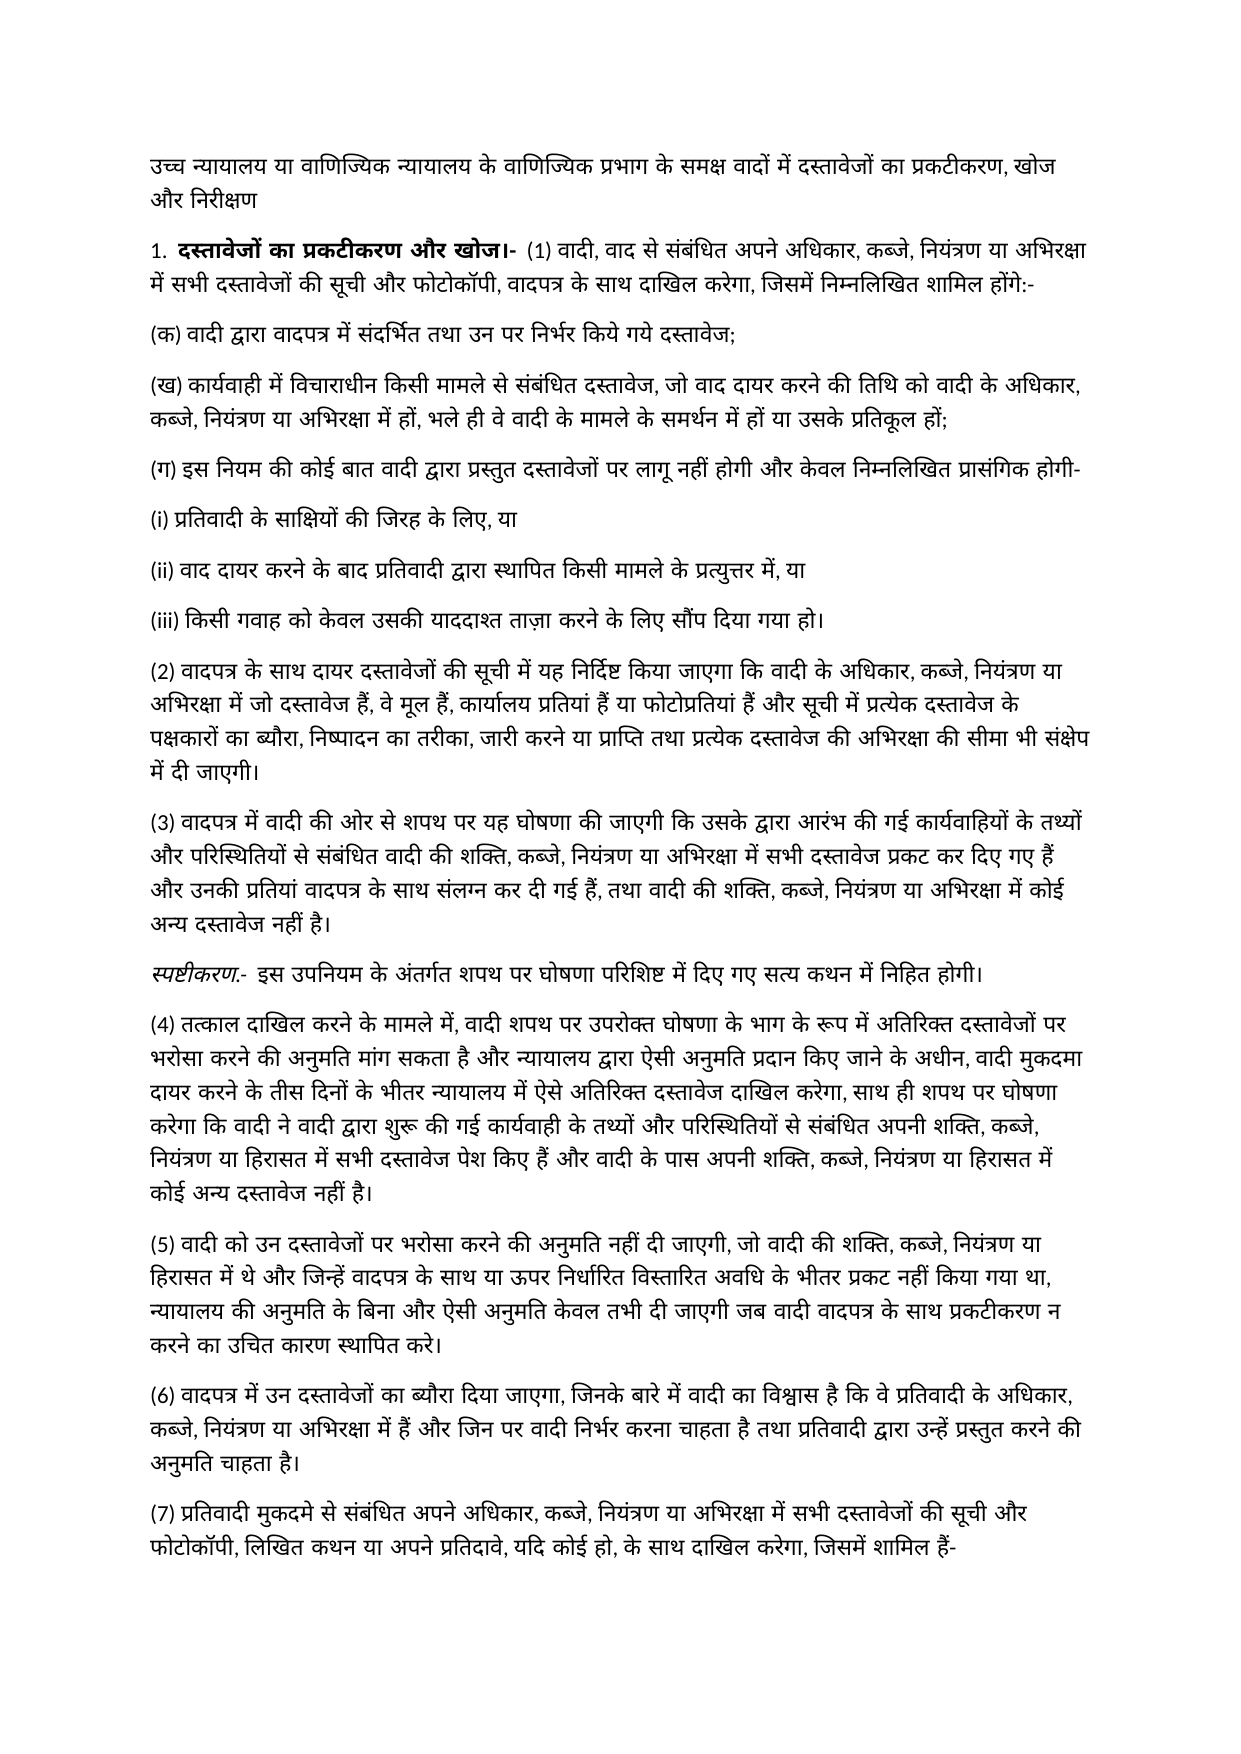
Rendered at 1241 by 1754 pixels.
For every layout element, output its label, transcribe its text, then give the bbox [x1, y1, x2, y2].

text उच्च न्यायालय या वाणिज्यिक न्यायालय के वाणिज्यिक प्रभाग के समक्ष वादों में दस्तावेजों का प्रकटीकरण, खोज और निरीक्षण [150, 150, 1090, 215]
text (5) वादी को उन दस्तावेजों पर भरोसा करने की अनुमति नहीं दी जाएगी, जो वादी की शक्ति, कब्जे, नियंत्रण या हिरासत में थे और जिन्हें वादपत्र के साथ या ऊपर निर्धारित विस्तारित अवधि के भीतर प्रकट नहीं किया गया था, न्यायालय की अनुमति के बिना और ऐसी अनुमति केवल तभी दी जाएगी जब वादी वादपत्र के साथ प्रकटीकरण न करने का उचित कारण स्थापित करे। [150, 1227, 1090, 1360]
text (i) प्रतिवादी के साक्षियों की जिरह के लिए, या [150, 503, 1090, 534]
text (क) वादी द्वारा वादपत्र में संदर्भित तथा उन पर निर्भर किये गये दस्तावेज; [150, 318, 1090, 349]
text स्पष्टीकरण.- इस उपनियम के अंतर्गत शपथ पर घोषणा परिशिष्ट में दिए गए सत्य कथन में निहित होगी। [150, 958, 1090, 989]
text (6) वादपत्र में उन दस्तावेजों का ब्यौरा दिया जाएगा, जिनके बारे में वादी का विश्वास है कि वे प्रतिवादी के अधिकार, कब्जे, नियंत्रण या अभिरक्षा में हैं और जिन पर वादी निर्भर करना चाहता है तथा प्रतिवादी द्वारा उन्हें प्रस्तुत करने की अनुमति चाहता है। [150, 1379, 1090, 1478]
text (2) वादपत्र के साथ दायर दस्तावेजों की सूची में यह निर्दिष्ट किया जाएगा कि वादी के अधिकार, कब्जे, नियंत्रण या अभिरक्षा में जो दस्तावेज हैं, वे मूल हैं, कार्यालय प्रतियां हैं या फोटोप्रतियां हैं और सूची में प्रत्येक दस्तावेज के पक्षकारों का ब्यौरा, निष्पादन का तरीका, जारी करने या प्राप्ति तथा प्रत्येक दस्तावेज की अभिरक्षा की सीमा भी संक्षेप में दी जाएगी। [150, 654, 1090, 787]
text (4) तत्काल दाखिल करने के मामले में, वादी शपथ पर उपरोक्त घोषणा के भाग के रूप में अतिरिक्त दस्तावेजों पर भरोसा करने की अनुमति मांग सकता है और न्यायालय द्वारा ऐसी अनुमति प्रदान किए जाने के अधीन, वादी मुकदमा दायर करने के तीस दिनों के भीतर न्यायालय में ऐसे अतिरिक्त दस्तावेज दाखिल करेगा, साथ ही शपथ पर घोषणा करेगा कि वादी ने वादी द्वारा शुरू की गई कार्यवाही के तथ्यों और परिस्थितियों से संबंधित अपनी शक्ति, कब्जे, नियंत्रण या हिरासत में सभी दस्तावेज पेश किए हैं और वादी के पास अपनी शक्ति, कब्जे, नियंत्रण या हिरासत में कोई अन्य दस्तावेज नहीं है। [150, 1008, 1090, 1208]
text (ii) वाद दायर करने के बाद प्रतिवादी द्वारा स्थापित किसी मामले के प्रत्युत्तर में, या [150, 554, 1090, 585]
text (iii) किसी गवाह को केवल उसकी याददाश्त ताज़ा करने के लिए सौंप दिया गया हो। [150, 604, 1090, 635]
text (7) प्रतिवादी मुकदमे से संबंधित अपने अधिकार, कब्जे, नियंत्रण या अभिरक्षा में सभी दस्तावेजों की सूची और फोटोकॉपी, लिखित कथन या अपने प्रतिदावे, यदि कोई हो, के साथ दाखिल करेगा, जिसमें शामिल हैं- [150, 1497, 1090, 1562]
text (ग) इस नियम की कोई बात वादी द्वारा प्रस्तुत दस्तावेजों पर लागू नहीं होगी और केवल निम्नलिखित प्रासंगिक होगी- [150, 453, 1090, 484]
text (ख) कार्यवाही में विचाराधीन किसी मामले से संबंधित दस्तावेज, जो वाद दायर करने की तिथि को वादी के अधिकार, कब्जे, नियंत्रण या अभिरक्षा में हों, भले ही वे वादी के मामले के समर्थन में हों या उसके प्रतिकूल हों; [150, 369, 1090, 434]
text (3) वादपत्र में वादी की ओर से शपथ पर यह घोषणा की जाएगी कि उसके द्वारा आरंभ की गई कार्यवाहियों के तथ्यों और परिस्थितियों से संबंधित वादी की शक्ति, कब्जे, नियंत्रण या अभिरक्षा में सभी दस्तावेज प्रकट कर दिए गए हैं और उनकी प्रतियां वादपत्र के साथ संलग्न कर दी गई हैं, तथा वादी की शक्ति, कब्जे, नियंत्रण या अभिरक्षा में कोई अन्य दस्तावेज नहीं है। [150, 806, 1090, 939]
text 1. दस्तावेजों का प्रकटीकरण और खोज।- (1) वादी, वाद से संबंधित अपने अधिकार, कब्जे, नियंत्रण या अभिरक्षा में सभी दस्तावेजों की सूची और फोटोकॉपी, वादपत्र के साथ दाखिल करेगा, जिसमें निम्नलिखित शामिल होंगे:- [150, 234, 1090, 299]
